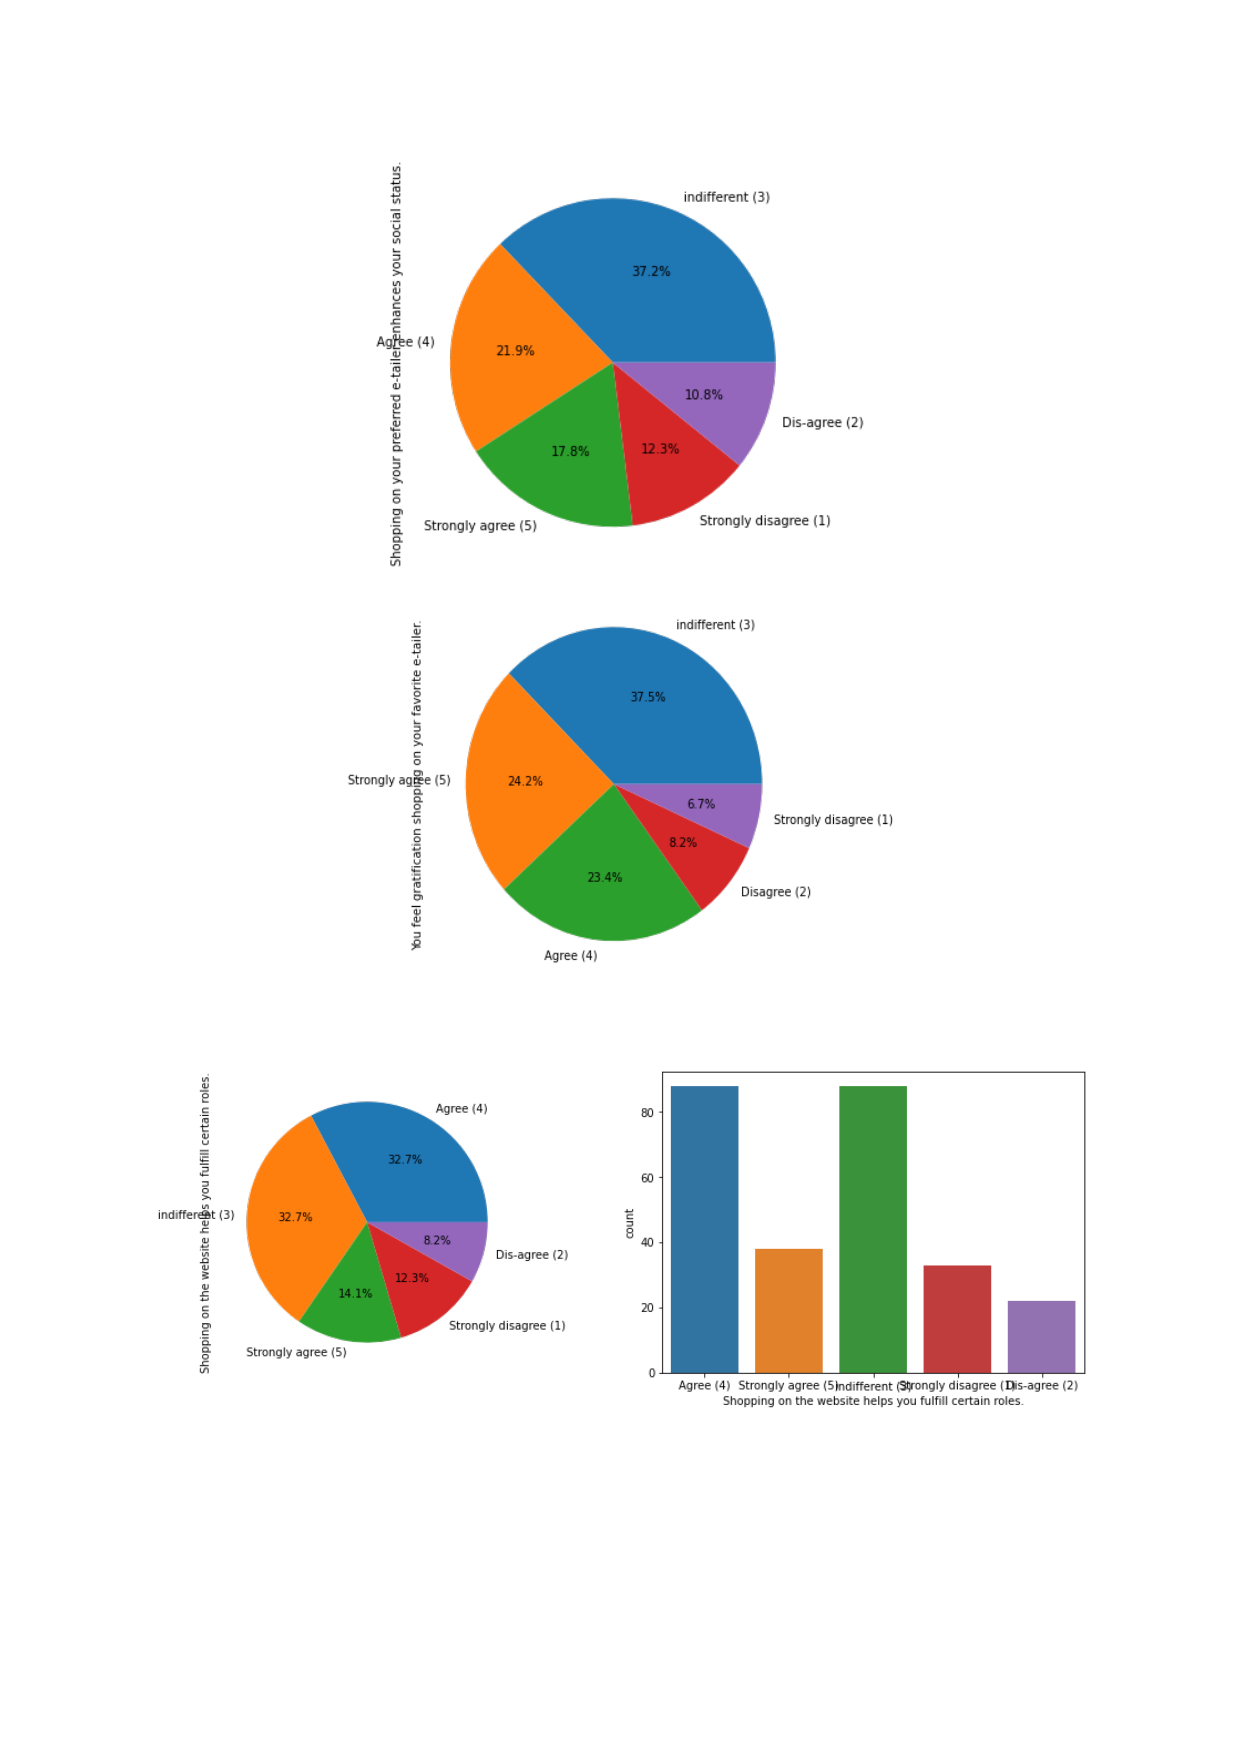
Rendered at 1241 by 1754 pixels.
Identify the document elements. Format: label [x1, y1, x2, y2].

picture [340, 580, 900, 989]
picture [368, 150, 872, 577]
picture [150, 1064, 1091, 1415]
